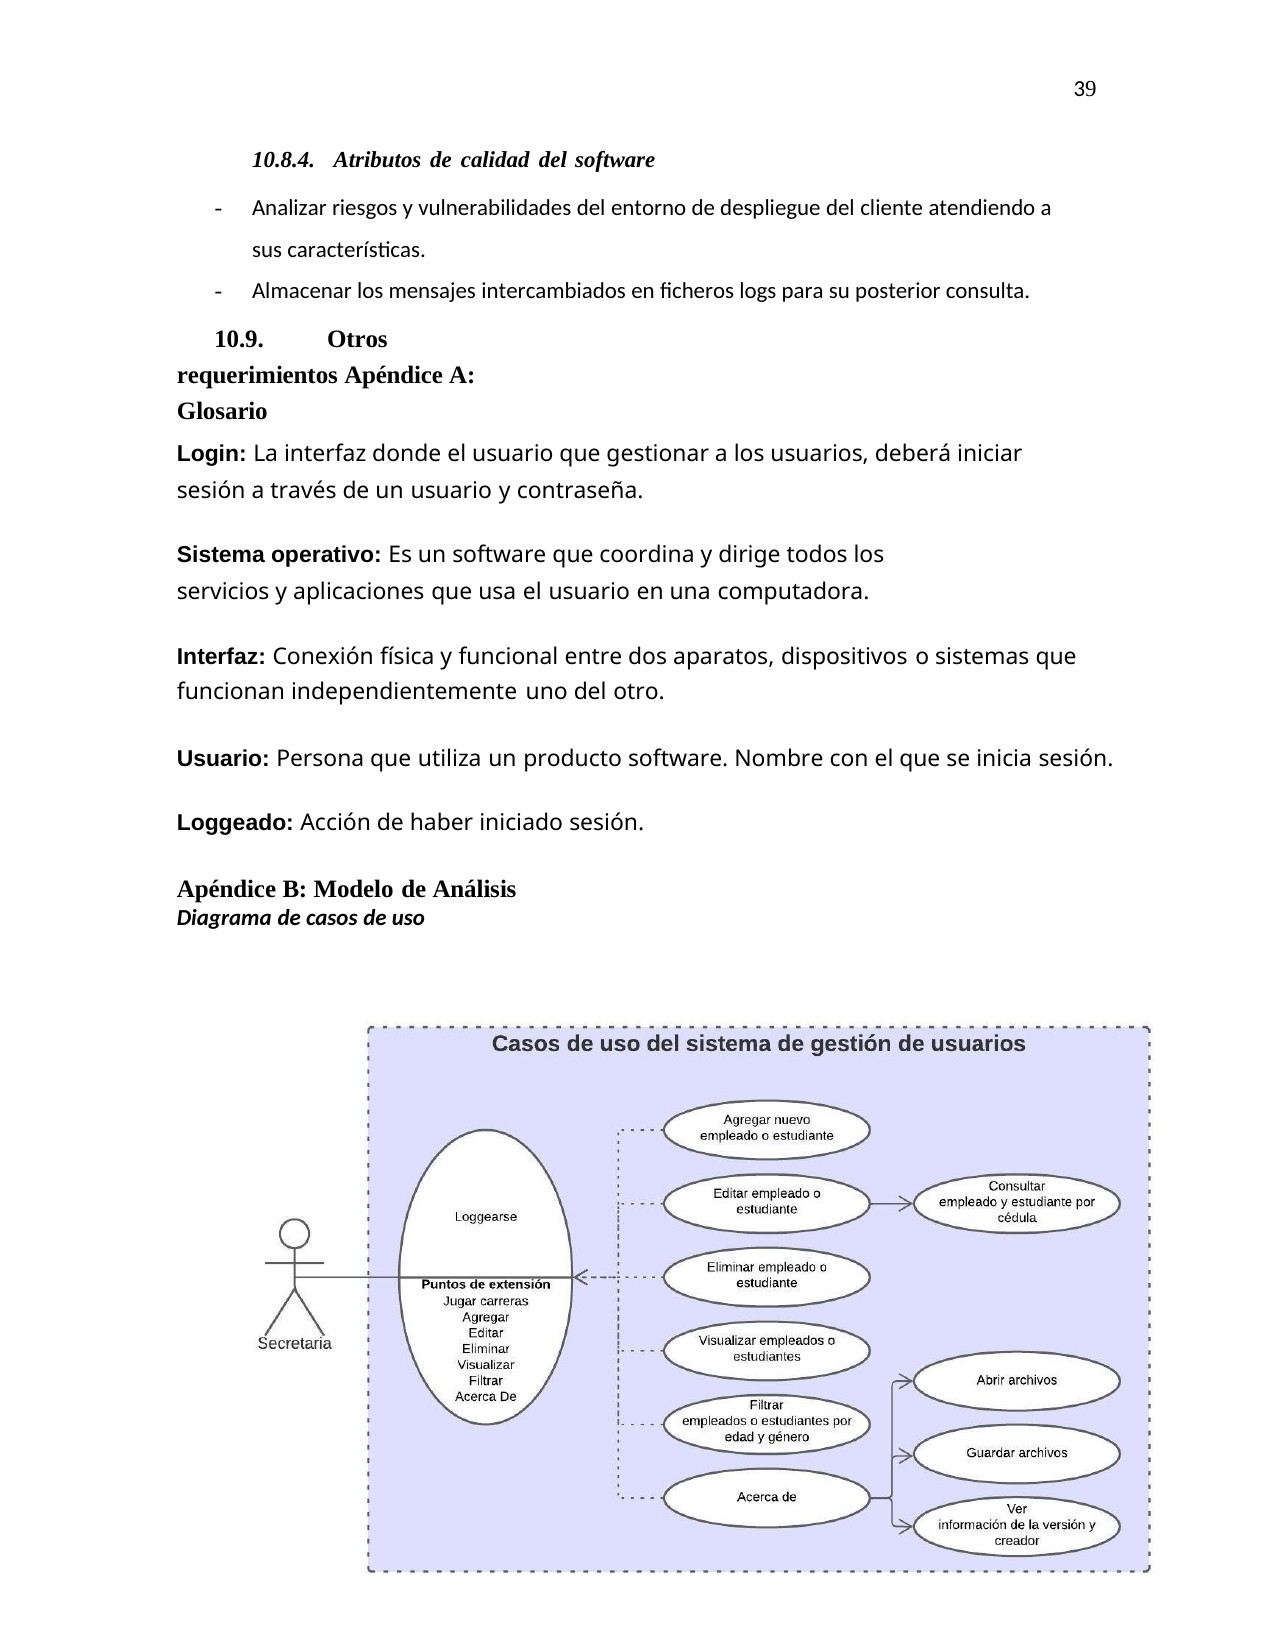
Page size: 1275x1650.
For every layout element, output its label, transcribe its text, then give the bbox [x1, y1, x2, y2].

list Analizar riesgos y vulnerabilidades del entorno de despliegue del cliente atendiendo a sus características. [214, 193, 1084, 263]
text Login: La interfaz donde el usuario que gestionar a los usuarios, deberá iniciar sesión a través de un usuario y contraseña. [177, 437, 1073, 505]
picture [253, 1021, 1154, 1575]
text Usuario: Persona que utiliza un producto software. Nombre con el que se inicia sesión. [177, 742, 1206, 773]
subtitle Apéndice B: Modelo de Análisis [177, 874, 1206, 903]
text Diagrama de casos de uso [177, 903, 1206, 931]
text Loggeado: Acción de haber iniciado sesión. [177, 806, 1206, 838]
text Sistema operativo: Es un software que coordina y dirige todos los servicios y aplicaciones que usa el usuario en una computadora. [177, 538, 972, 606]
list Almacenar los mensajes intercambiados en ficheros logs para su posterior consulta. [214, 277, 1206, 304]
list Otros requerimientos Apéndice A: Glosario [177, 324, 554, 425]
text Interfaz: Conexión física y funcional entre dos aparatos, dispositivos o sistemas que funcionan independientemente uno del otro. [177, 640, 1102, 706]
list Atributos de calidad del software [252, 146, 1206, 173]
